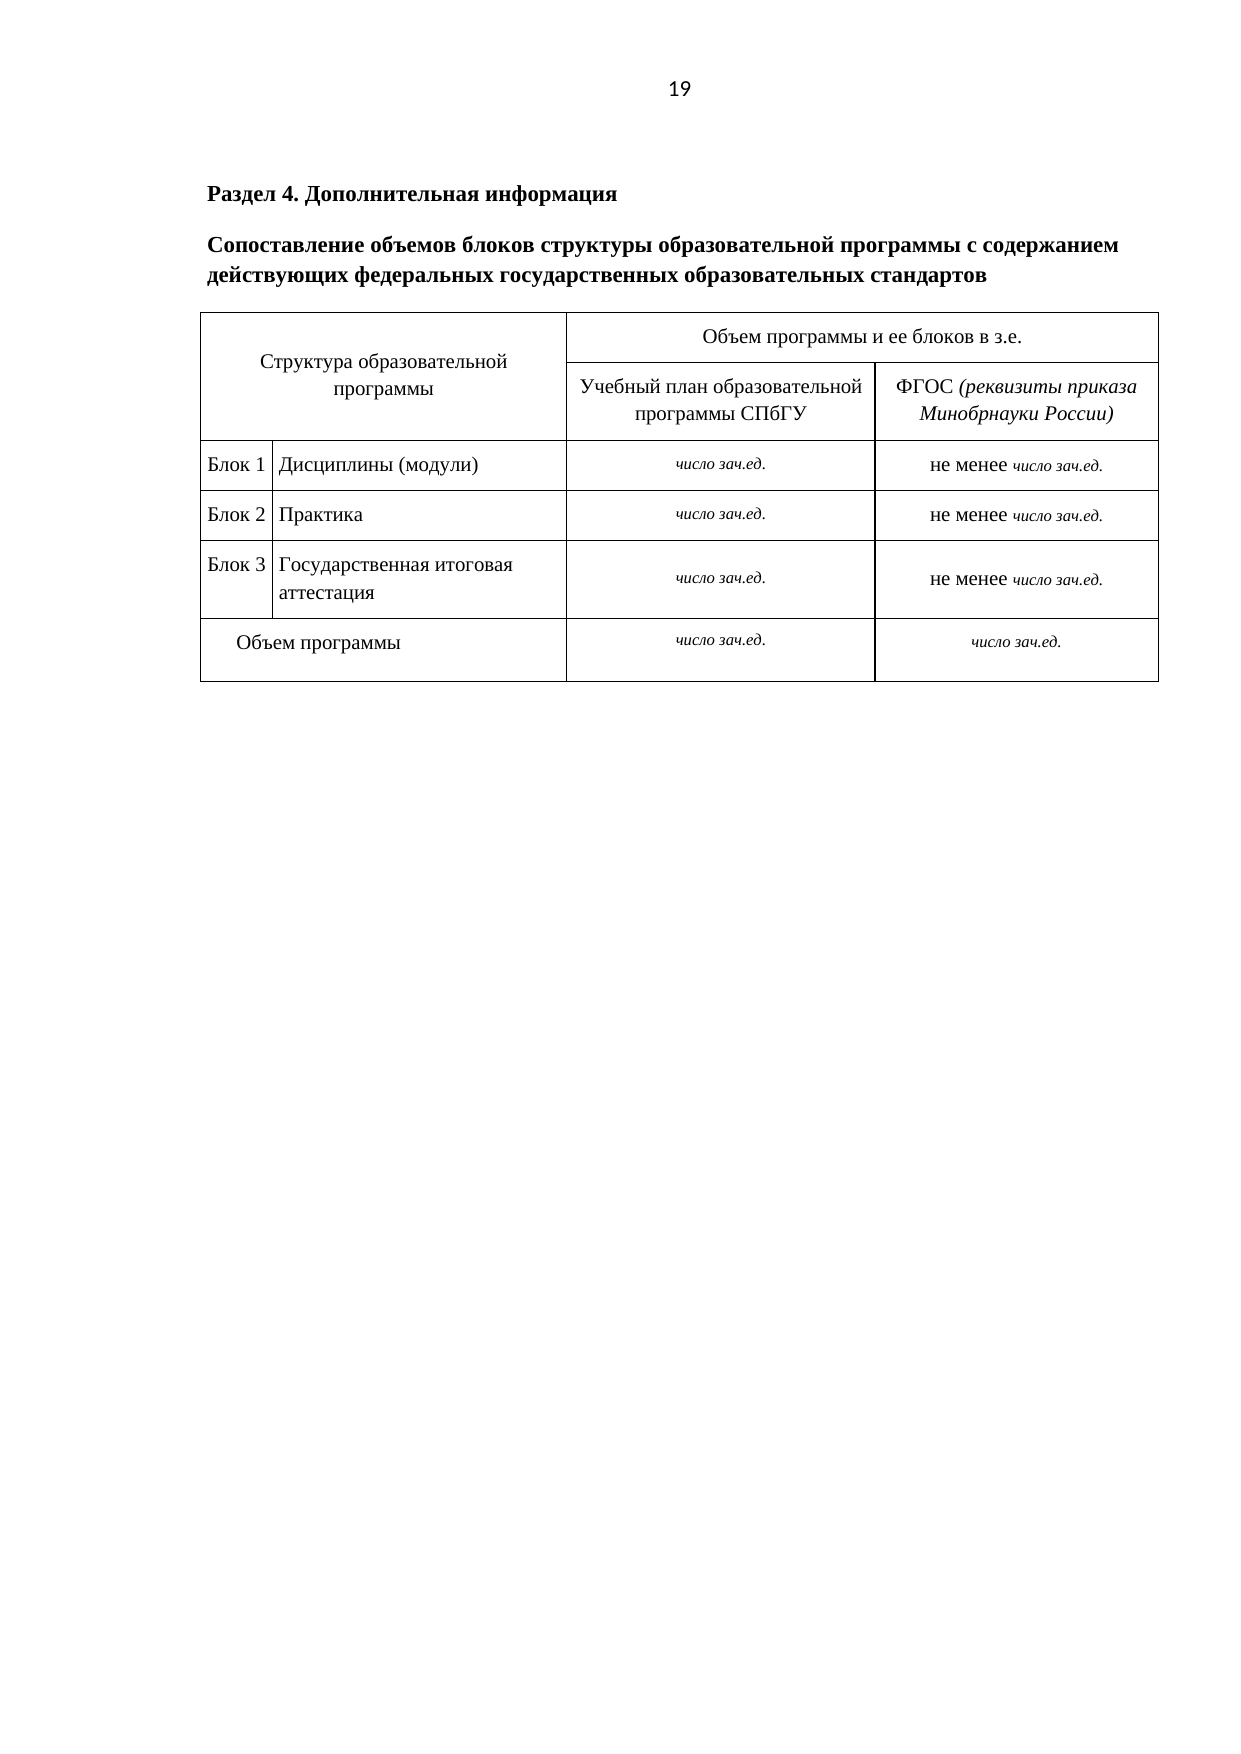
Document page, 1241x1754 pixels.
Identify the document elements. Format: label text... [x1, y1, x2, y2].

table_cell Блок 3 [201, 541, 272, 618]
table_cell число зач.ед. [567, 619, 874, 681]
table_cell не менее число зач.ед. [876, 541, 1158, 618]
text Раздел 4. Дополнительная информация [207, 179, 1152, 206]
table_cell Государственная итоговая аттестация [273, 541, 566, 618]
table_cell число зач.ед. [567, 541, 874, 618]
table_header Объем программы и ее блоков в з.е. [567, 313, 1158, 362]
table_cell Блок 1 [201, 441, 272, 490]
table_cell число зач.ед. [567, 491, 874, 540]
table_cell не менее число зач.ед. [876, 491, 1158, 540]
table_cell число зач.ед. [876, 619, 1158, 681]
text Сопоставление объемов блоков структуры образовательной программы с содержанием действующих федеральных государственных образовательных стандартов [207, 231, 1152, 287]
table_cell Блок 2 [201, 491, 272, 540]
table_cell не менее число зач.ед. [876, 441, 1158, 490]
table_cell Практика [273, 491, 566, 540]
table_cell Учебный план образовательной программы СПбГУ [567, 363, 874, 440]
table_cell Объем программы [201, 619, 566, 681]
table_cell число зач.ед. [567, 441, 874, 490]
table_cell Дисциплины (модули) [273, 441, 566, 490]
table_header Структура образовательной программы [201, 313, 566, 440]
table_cell ФГОС (реквизиты приказа Минобрнауки России) [876, 363, 1158, 440]
